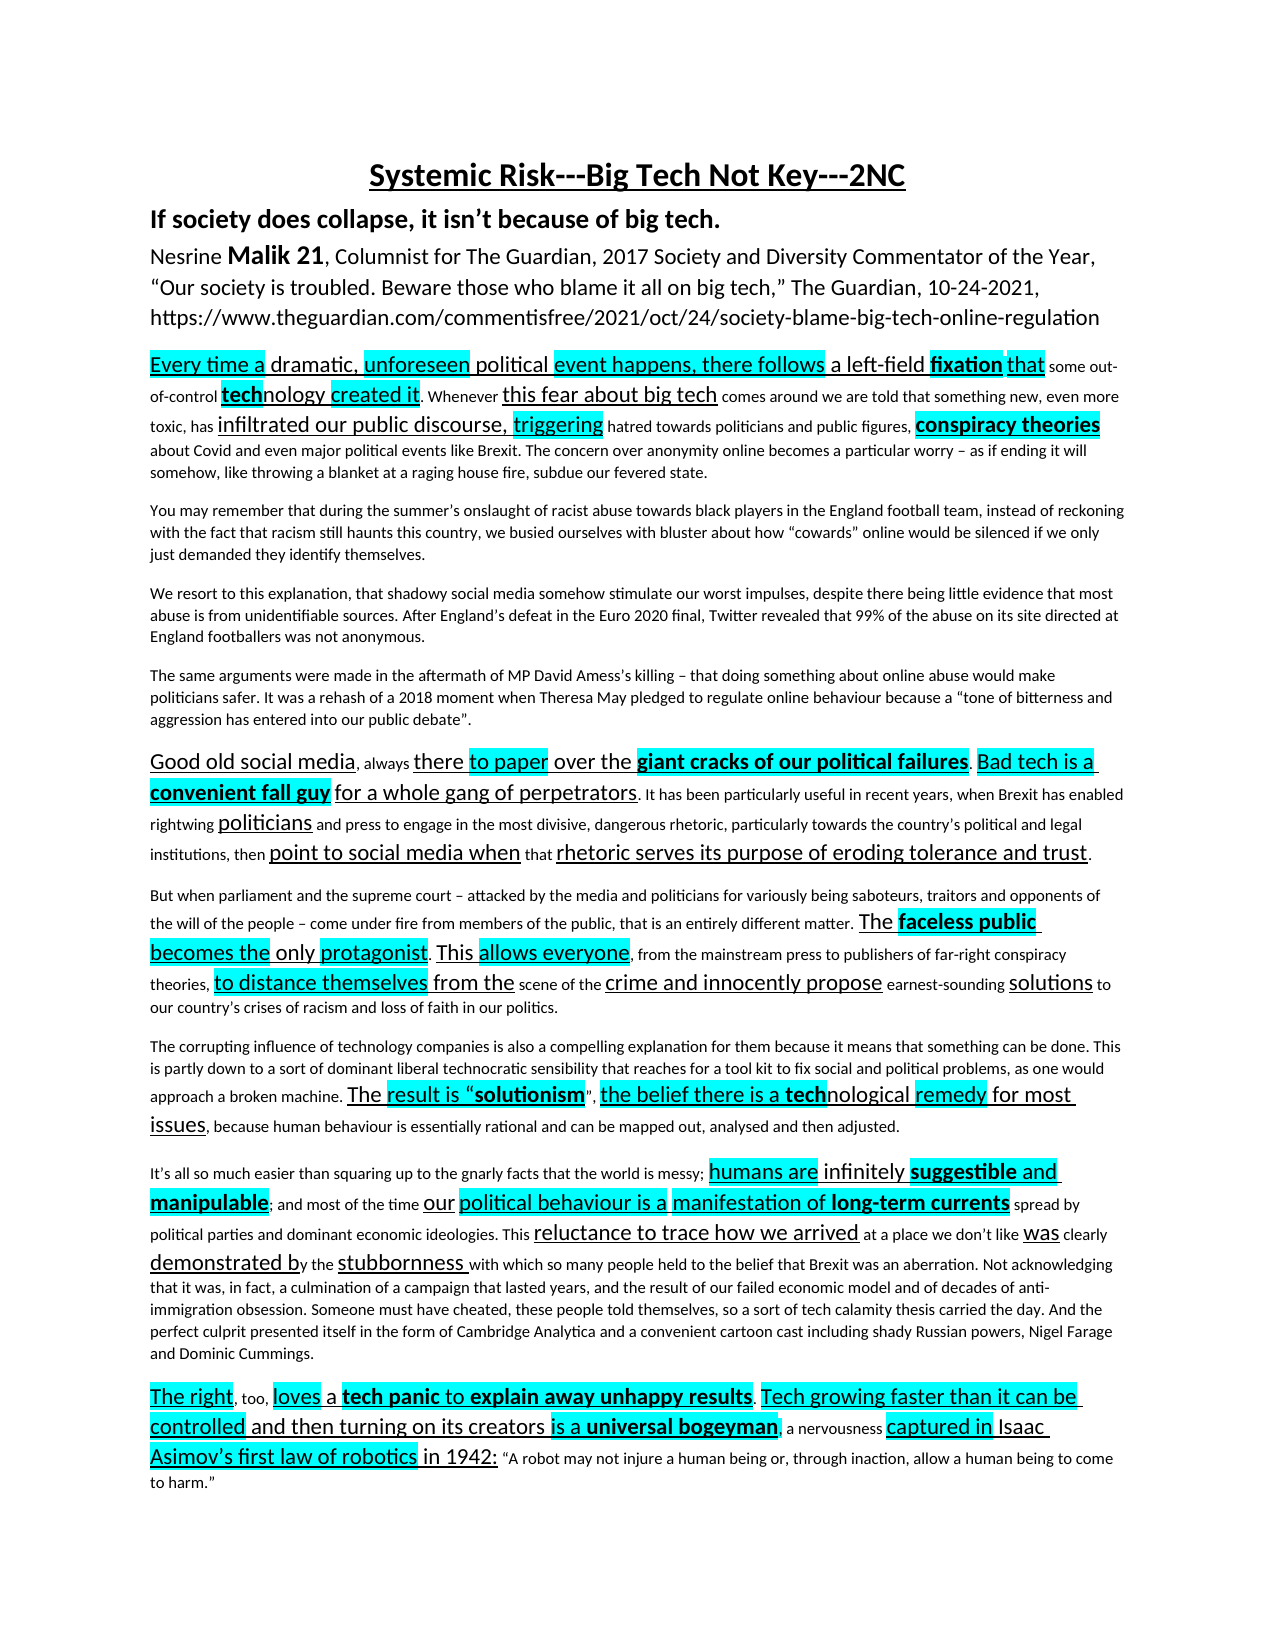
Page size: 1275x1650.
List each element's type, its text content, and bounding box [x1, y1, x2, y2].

text But when parliament and the supreme court – attacked by the media and politicians for variously being saboteurs, traitors and opponents of the will of the people – come under fire from members of the public, that is an entirely different matter. The faceless public becomes the only protagonist. This allows everyone, from the mainstream press to publishers of far-right conspiracy theories, to distance themselves from the scene of the crime and innocently propose earnest-sounding solutions to our country’s crises of racism and loss of faith in our politics. [150, 885, 1125, 1018]
text You may remember that during the summer’s onslaught of racist abuse towards black players in the England football team, instead of reckoning with the fact that racism still haunts this country, we busied ourselves with bluster about how “cowards” online would be silenced if we only just demanded they identify themselves. [150, 501, 1125, 565]
text Good old social media, always there to paper over the giant cracks of our political failures. Bad tech is a convenient fall guy for a whole gang of perpetrators. It has been particularly useful in recent years, when Brexit has enabled rightwing politicians and press to engage in the most divisive, dangerous rhetoric, particularly towards the country’s political and legal institutions, then point to social media when that rhetoric serves its purpose of eroding tolerance and trust. [150, 747, 1125, 866]
text Every time a dramatic, unforeseen political event happens, there follows a left-field fixation that some out-of-control technology created it. Whenever this fear about big tech comes around we are told that something new, even more toxic, has infiltrated our public discourse, triggering hatred towards politicians and public figures, conspiracy theories about Covid and even major political events like Brexit. The concern over anonymity online becomes a particular worry – as if ending it will somehow, like throwing a blanket at a raging house fire, subdue our fevered state. [150, 350, 1125, 482]
subtitle Systemic Risk---Big Tech Not Key---2NC [150, 154, 1125, 195]
text It’s all so much easier than squaring up to the gnarly facts that the world is messy; humans are infinitely suggestible and manipulable; and most of the time our political behaviour is a manifestation of long-term currents spread by political parties and dominant economic ideologies. This reluctance to trace how we arrived at a place we don’t like was clearly demonstrated by the stubbornness with which so many people held to the belief that Brexit was an aberration. Not acknowledging that it was, in fact, a culmination of a campaign that lasted years, and the result of our failed economic model and of decades of anti-immigration obsession. Someone must have cheated, these people told themselves, so a sort of tech calamity thesis carried the day. And the perfect culprit presented itself in the form of Cambridge Analytica and a convenient cartoon cast including shady Russian powers, Nigel Farage and Dominic Cummings. [150, 1157, 1125, 1364]
text Nesrine Malik 21, Columnist for The Guardian, 2017 Society and Diversity Commentator of the Year, “Our society is troubled. Beware those who blame it all on big tech,” The Guardian, 10-24-2021, https://www.theguardian.com/commentisfree/2021/oct/24/society-blame-big-tech-online-regulation [150, 238, 1125, 331]
text The same arguments were made in the aftermath of MP David Amess’s killing – that doing something about online abuse would make politicians safer. It was a rehash of a 2018 moment when Theresa May pledged to regulate online behaviour because a “tone of bitterness and aggression has entered into our public debate”. [150, 665, 1125, 729]
text The corrupting influence of technology companies is also a compelling explanation for them because it means that something can be done. This is partly down to a sort of dominant liberal technocratic sensibility that reaches for a tool kit to fix social and political problems, as one would approach a broken machine. The result is “solutionism”, the belief there is a technological remedy for most issues, because human behaviour is essentially rational and can be mapped out, analysed and then adjusted. [150, 1036, 1125, 1139]
subtitle If society does collapse, it isn’t because of big tech. [150, 202, 1125, 235]
text We resort to this explanation, that shadowy social media somehow stimulate our worst impulses, despite there being little evidence that most abuse is from unidentifiable sources. After England’s defeat in the Euro 2020 final, Twitter revealed that 99% of the abuse on its site directed at England footballers was not anonymous. [150, 583, 1125, 647]
text The right, too, loves a tech panic to explain away unhappy results. Tech growing faster than it can be controlled and then turning on its creators is a universal bogeyman, a nervousness captured in Isaac Asimov’s first law of robotics in 1942: “A robot may not injure a human being or, through inaction, allow a human being to come to harm.” [150, 1382, 1125, 1492]
